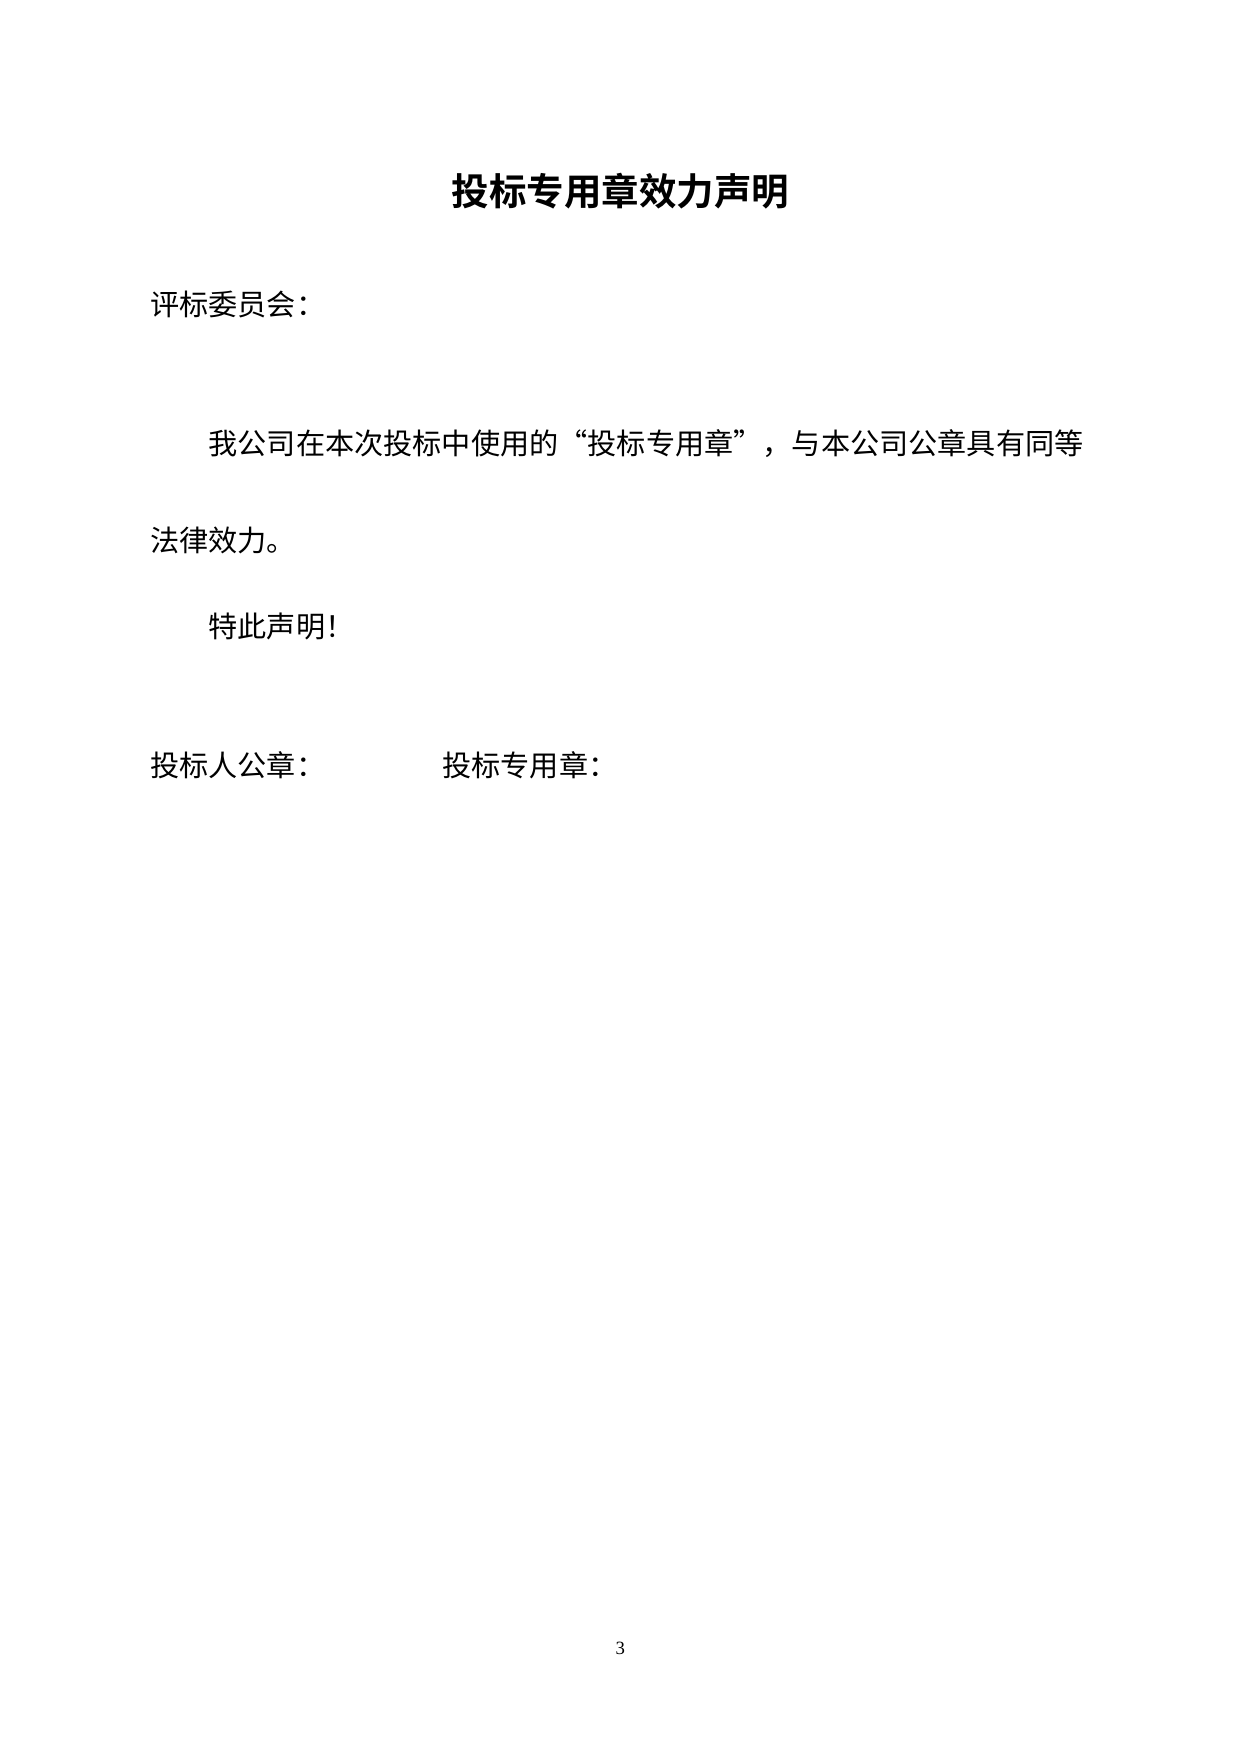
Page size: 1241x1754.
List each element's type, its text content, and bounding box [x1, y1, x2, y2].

text 特此声明！ [150, 592, 1090, 657]
text 投标人公章： 投标专用章： [150, 731, 1090, 796]
text 我公司在本次投标中使用的“投标专用章”，与本公司公章具有同等法律效力。 [150, 409, 1090, 571]
text 投标专用章效力声明 [150, 162, 1090, 216]
text 评标委员会： [150, 270, 1090, 335]
